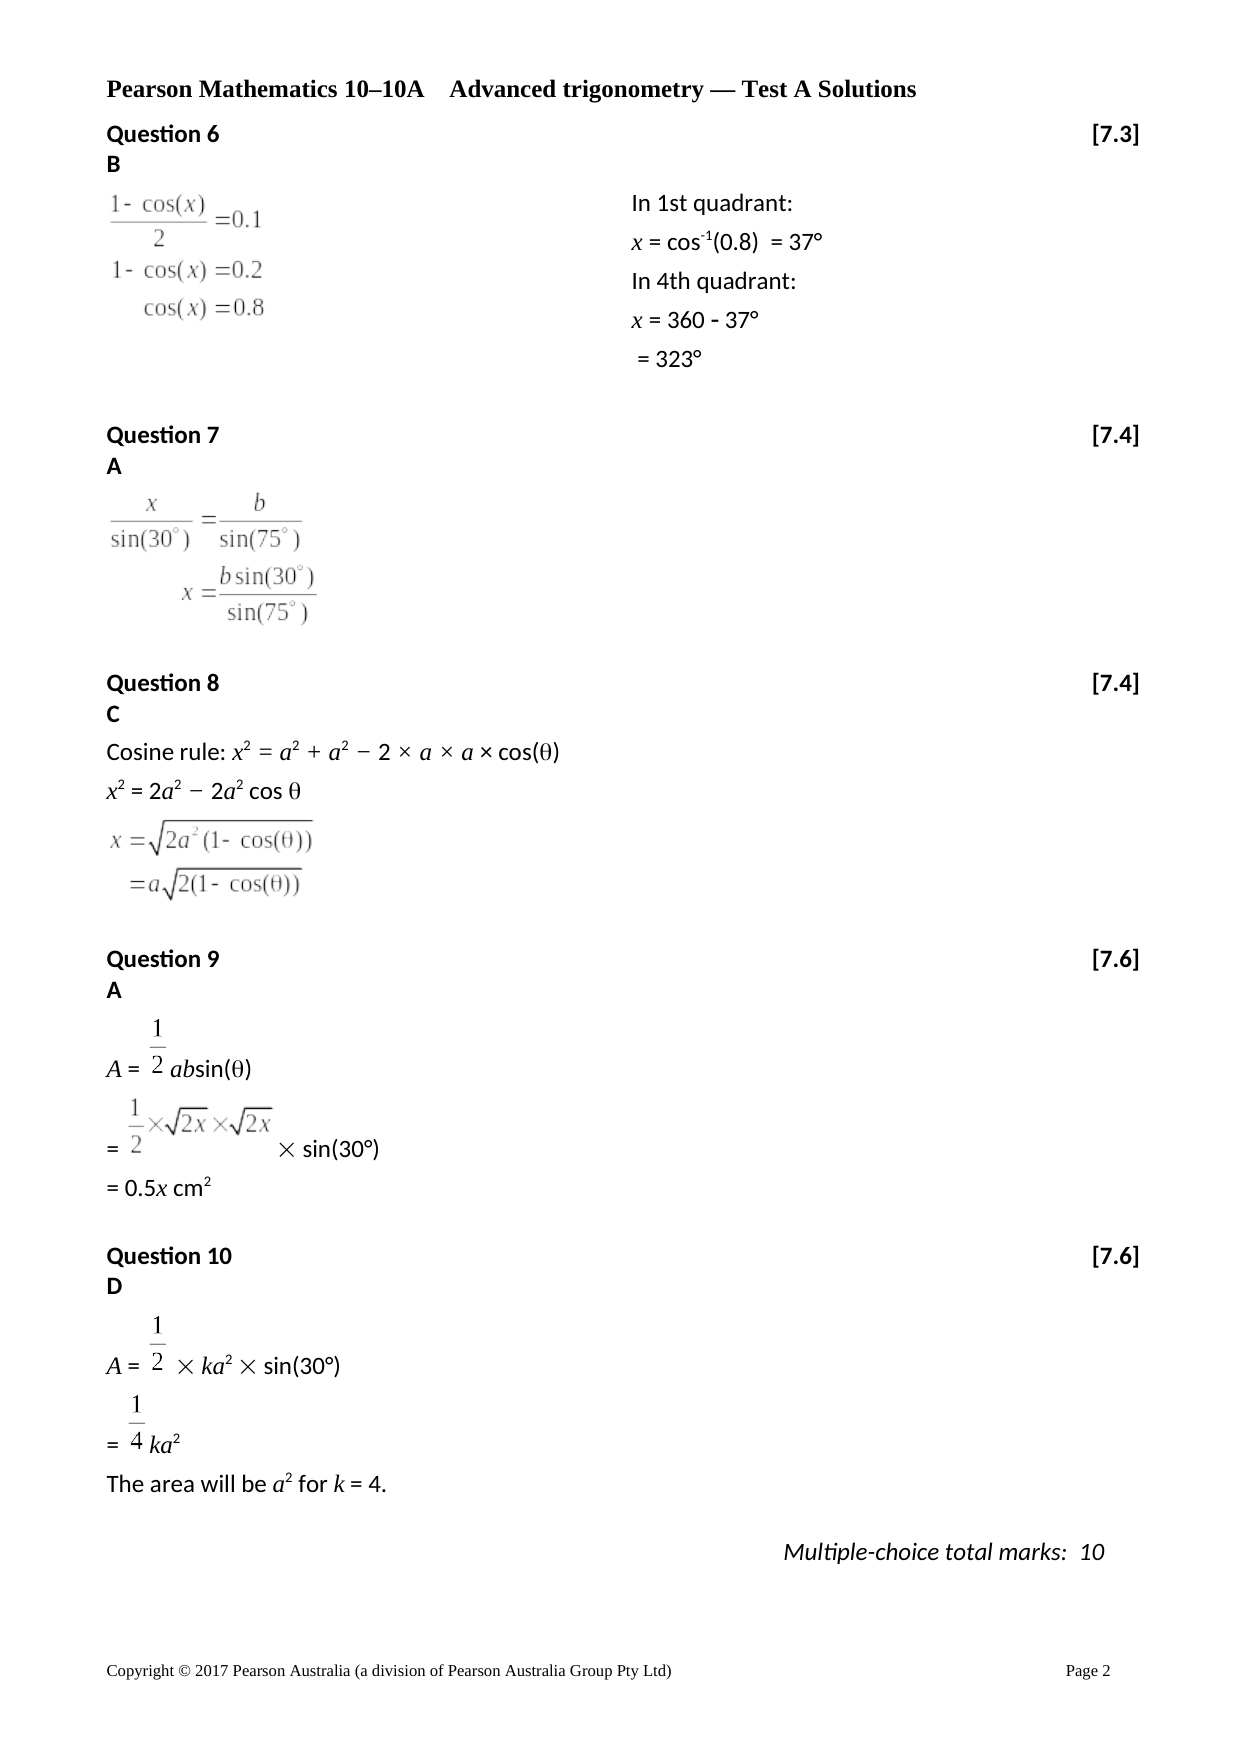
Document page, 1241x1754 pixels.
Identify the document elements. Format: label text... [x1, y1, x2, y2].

text A = ka2 sin(30°) [106, 1309, 1134, 1380]
text = ka2 [106, 1389, 1134, 1460]
subtitle Question 9 [7.6] [106, 943, 1134, 974]
subtitle Question 10 [7.6] [106, 1240, 1134, 1270]
text C [106, 698, 1134, 728]
table_header In 1st quadrant: x = cos-1(0.8) = 37° In 4th quadrant: x = 360 37° = 323° [620, 188, 1145, 382]
text D [106, 1270, 1134, 1301]
text Cosine rule: x2 = a2 + a2 − 2 × a × a × cos() [106, 737, 1134, 767]
text = sin(30°) [106, 1092, 1134, 1163]
subtitle Question 6 [7.3] [106, 118, 1134, 149]
text x2 = 2a2 − 2a2 cos [106, 775, 1134, 806]
subtitle Question 8 [7.4] [106, 667, 1134, 698]
text A = absin() [106, 1013, 1134, 1084]
text Multiple-choice total marks: 10 [106, 1536, 1104, 1567]
text A [106, 974, 1134, 1004]
text A [106, 450, 1134, 480]
text = 0.5x cm2 [106, 1172, 1134, 1202]
subtitle Question 7 [7.4] [106, 419, 1134, 450]
table_header [95, 188, 620, 382]
text The area will be a2 for k = 4. [106, 1468, 1134, 1499]
text B [106, 149, 1134, 179]
